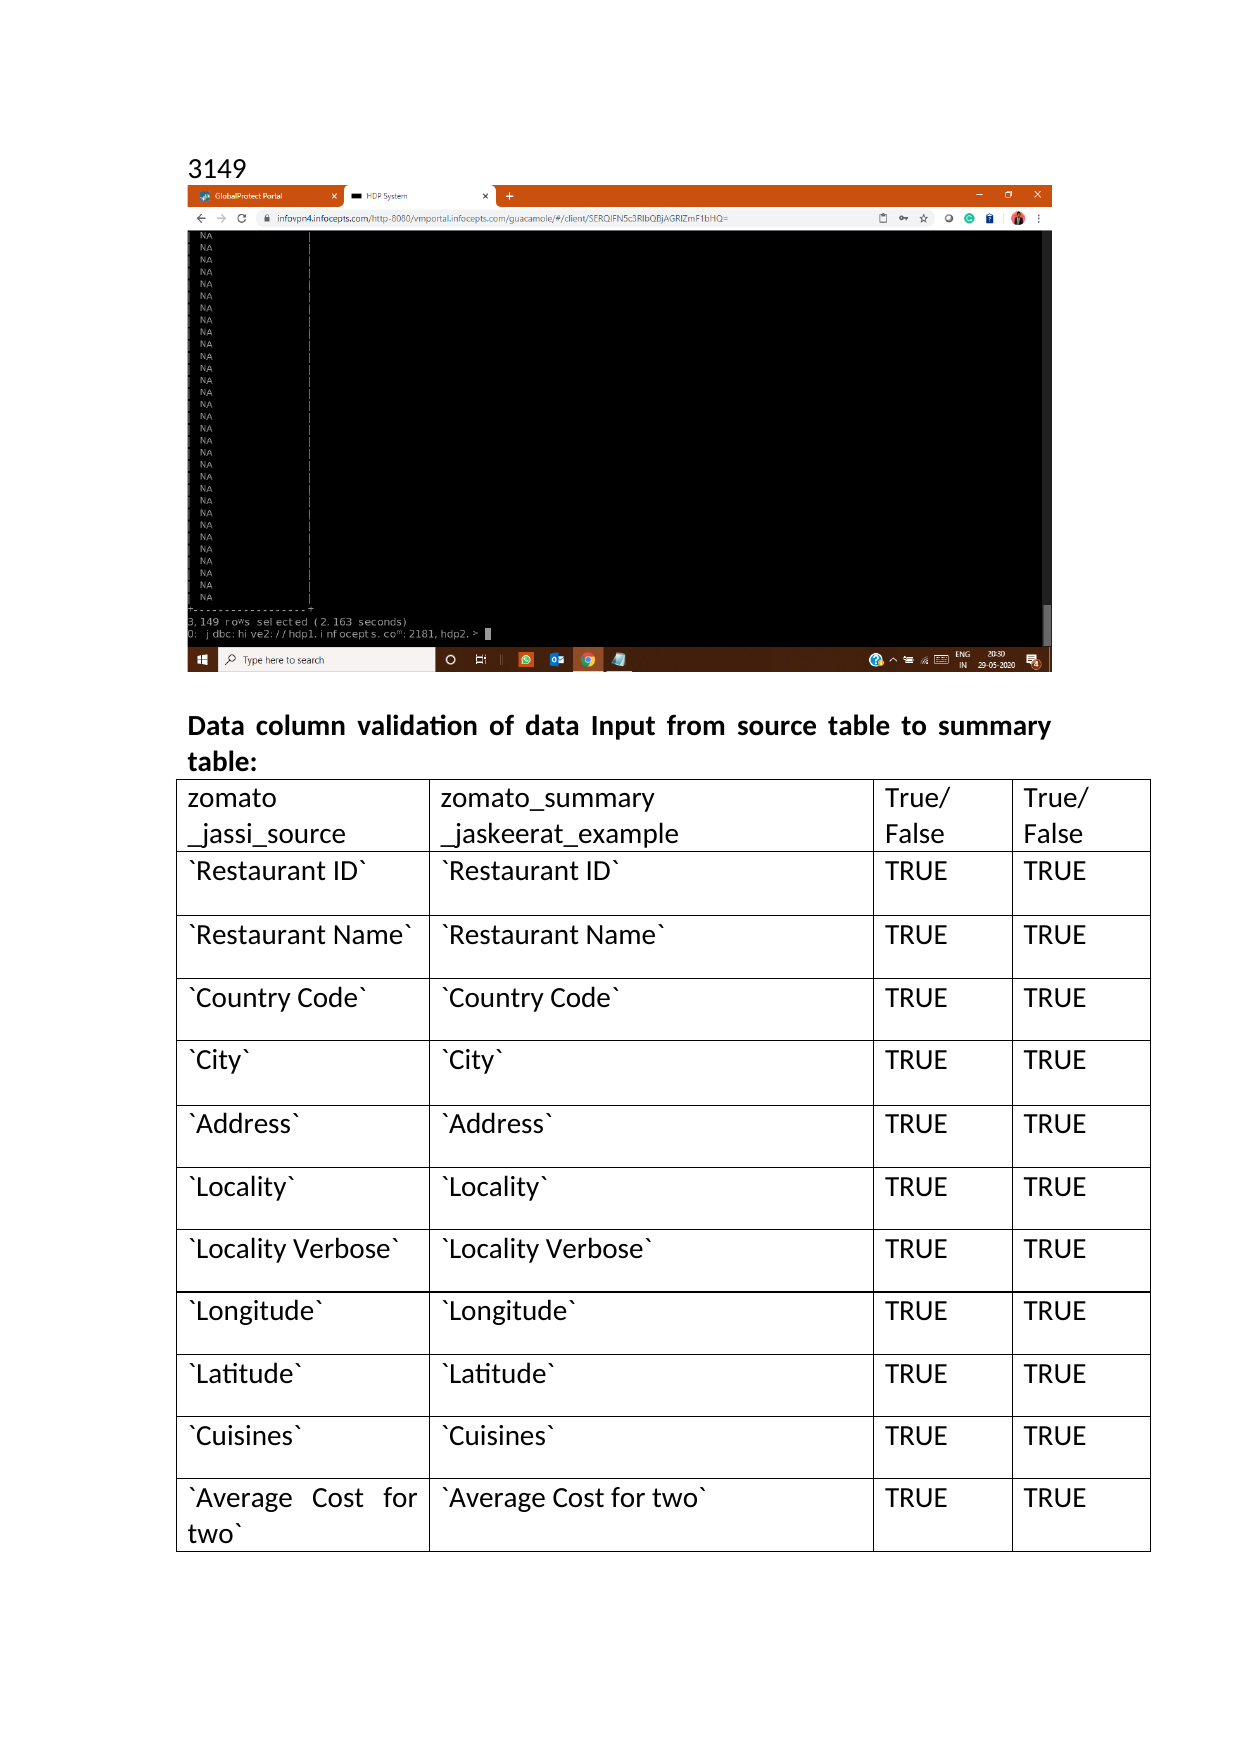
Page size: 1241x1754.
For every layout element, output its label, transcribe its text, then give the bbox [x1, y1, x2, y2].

table_cell `Country Code` [177, 979, 429, 1040]
table_cell `Cuisines` [177, 1417, 429, 1478]
table_cell `Restaurant ID` [430, 852, 873, 915]
table_cell `Locality` [177, 1168, 429, 1229]
table_cell `Average Cost for two` [177, 1479, 429, 1551]
table_cell TRUE [874, 1355, 1012, 1416]
table_cell `Longitude` [430, 1293, 873, 1354]
table_cell `City` [177, 1041, 429, 1104]
table_cell TRUE [874, 1479, 1012, 1551]
picture [187, 185, 1052, 672]
table_cell TRUE [874, 1230, 1012, 1291]
table_cell TRUE [1013, 979, 1150, 1040]
table_header zomato_jassi_source [177, 780, 429, 851]
table_cell TRUE [874, 852, 1012, 915]
table_cell TRUE [874, 1168, 1012, 1229]
table_cell `Locality Verbose` [177, 1230, 429, 1291]
table_cell TRUE [1013, 1106, 1150, 1167]
table_cell `Restaurant Name` [177, 916, 429, 978]
table_cell `Address` [177, 1106, 429, 1167]
table_cell TRUE [1013, 916, 1150, 978]
table_header zomato_summary_jaskeerat_example [430, 780, 873, 851]
table_cell TRUE [1013, 1293, 1150, 1354]
table_cell `Latitude` [430, 1355, 873, 1416]
table_cell `Locality Verbose` [430, 1230, 873, 1291]
table_cell `Latitude` [177, 1355, 429, 1416]
table_cell TRUE [874, 1106, 1012, 1167]
table_cell TRUE [1013, 1168, 1150, 1229]
table_cell TRUE [1013, 1041, 1150, 1104]
table_cell TRUE [874, 1417, 1012, 1478]
table_cell `Restaurant Name` [430, 916, 873, 978]
table_cell TRUE [1013, 1355, 1150, 1416]
table_cell TRUE [874, 1041, 1012, 1104]
table_cell `City` [430, 1041, 873, 1104]
table_cell `Locality` [430, 1168, 873, 1229]
table_cell TRUE [874, 1293, 1012, 1354]
table_cell TRUE [1013, 1417, 1150, 1478]
table_cell TRUE [1013, 1479, 1150, 1551]
text Data column validation of data Input from source table to summary table: [187, 707, 1053, 778]
table_header True/False [1013, 780, 1150, 851]
table_cell TRUE [874, 979, 1012, 1040]
table_cell `Longitude` [177, 1293, 429, 1354]
table_cell `Country Code` [430, 979, 873, 1040]
table_cell `Cuisines` [430, 1417, 873, 1478]
table_cell TRUE [874, 916, 1012, 978]
table_cell `Address` [430, 1106, 873, 1167]
table_cell `Restaurant ID` [177, 852, 429, 915]
table_cell TRUE [1013, 852, 1150, 915]
table_cell TRUE [1013, 1230, 1150, 1291]
table_header True/False [874, 780, 1012, 851]
table_cell `Average Cost for two` [430, 1479, 873, 1551]
